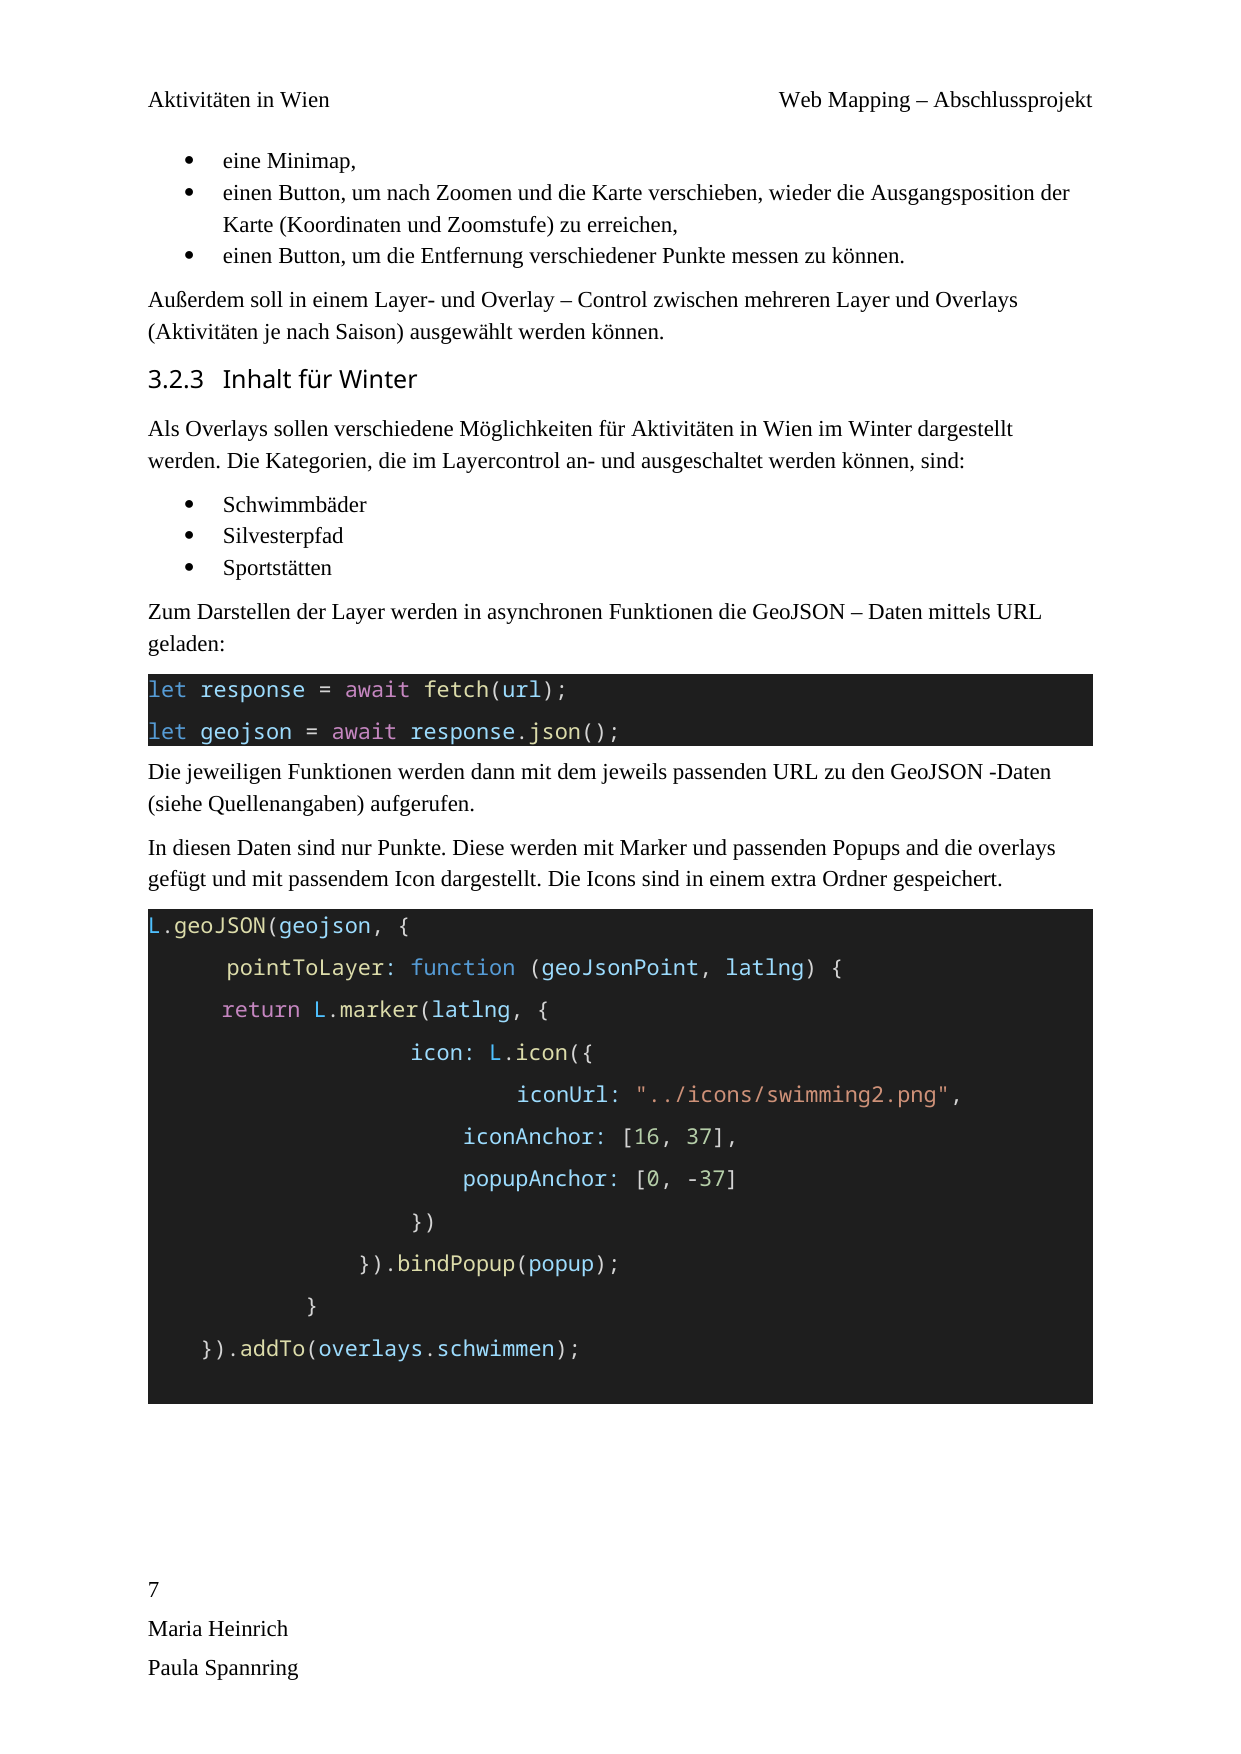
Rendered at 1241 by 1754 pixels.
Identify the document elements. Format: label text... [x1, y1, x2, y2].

text Als Overlays sollen verschiedene Möglichkeiten für Aktivitäten in Wien im Winter dargestellt werden. Die Kategorien, die im Layercontrol an- und ausgeschaltet werden können, sind: [148, 415, 1093, 473]
list einen Button, um nach Zoomen und die Karte verschieben, wieder die Ausgangsposition der Karte (Koordinaten und Zoomstufe) zu erreichen, [185, 179, 1093, 237]
subtitle Inhalt für Winter [148, 362, 1093, 396]
text icon: L.icon({ [148, 1036, 1093, 1066]
text let response = await fetch(url); [148, 674, 1093, 703]
text iconAnchor: [16, 37], [148, 1121, 1093, 1151]
list Sportstätten [185, 554, 1093, 580]
list Schwimmbäder [185, 491, 1093, 517]
text Zum Darstellen der Layer werden in asynchronen Funktionen die GeoJSON – Daten mittels URL geladen: [148, 598, 1093, 656]
list einen Button, um die Entfernung verschiedener Punkte messen zu können. [185, 242, 1093, 269]
list eine Minimap, [185, 148, 1093, 174]
text pointToLayer: function (geoJsonPoint, latlng) { [148, 952, 1093, 982]
text let geojson = await response.json(); [148, 716, 1093, 746]
text }).addTo(overlays.schwimmen); [148, 1332, 1093, 1362]
text return L.marker(latlng, { [148, 994, 1093, 1024]
text } [148, 1290, 1093, 1320]
text }) [148, 1206, 1093, 1235]
list Silvesterpfad [185, 522, 1093, 549]
text L.geoJSON(geojson, { [148, 909, 1093, 939]
text In diesen Daten sind nur Punkte. Diese werden mit Marker und passenden Popups and die overlays gefügt und mit passendem Icon dargestellt. Die Icons sind in einem extra Ordner gespeichert. [148, 834, 1093, 892]
text }).bindPopup(popup); [148, 1248, 1093, 1278]
text Außerdem soll in einem Layer- und Overlay – Control zwischen mehreren Layer und Overlays (Aktivitäten je nach Saison) ausgewählt werden können. [148, 286, 1093, 344]
text popupAnchor: [0, -37] [148, 1163, 1093, 1193]
text Die jeweiligen Funktionen werden dann mit dem jeweils passenden URL zu den GeoJSON -Daten (siehe Quellenangaben) aufgerufen. [148, 758, 1093, 816]
text iconUrl: "../icons/swimming2.png", [148, 1079, 1093, 1108]
